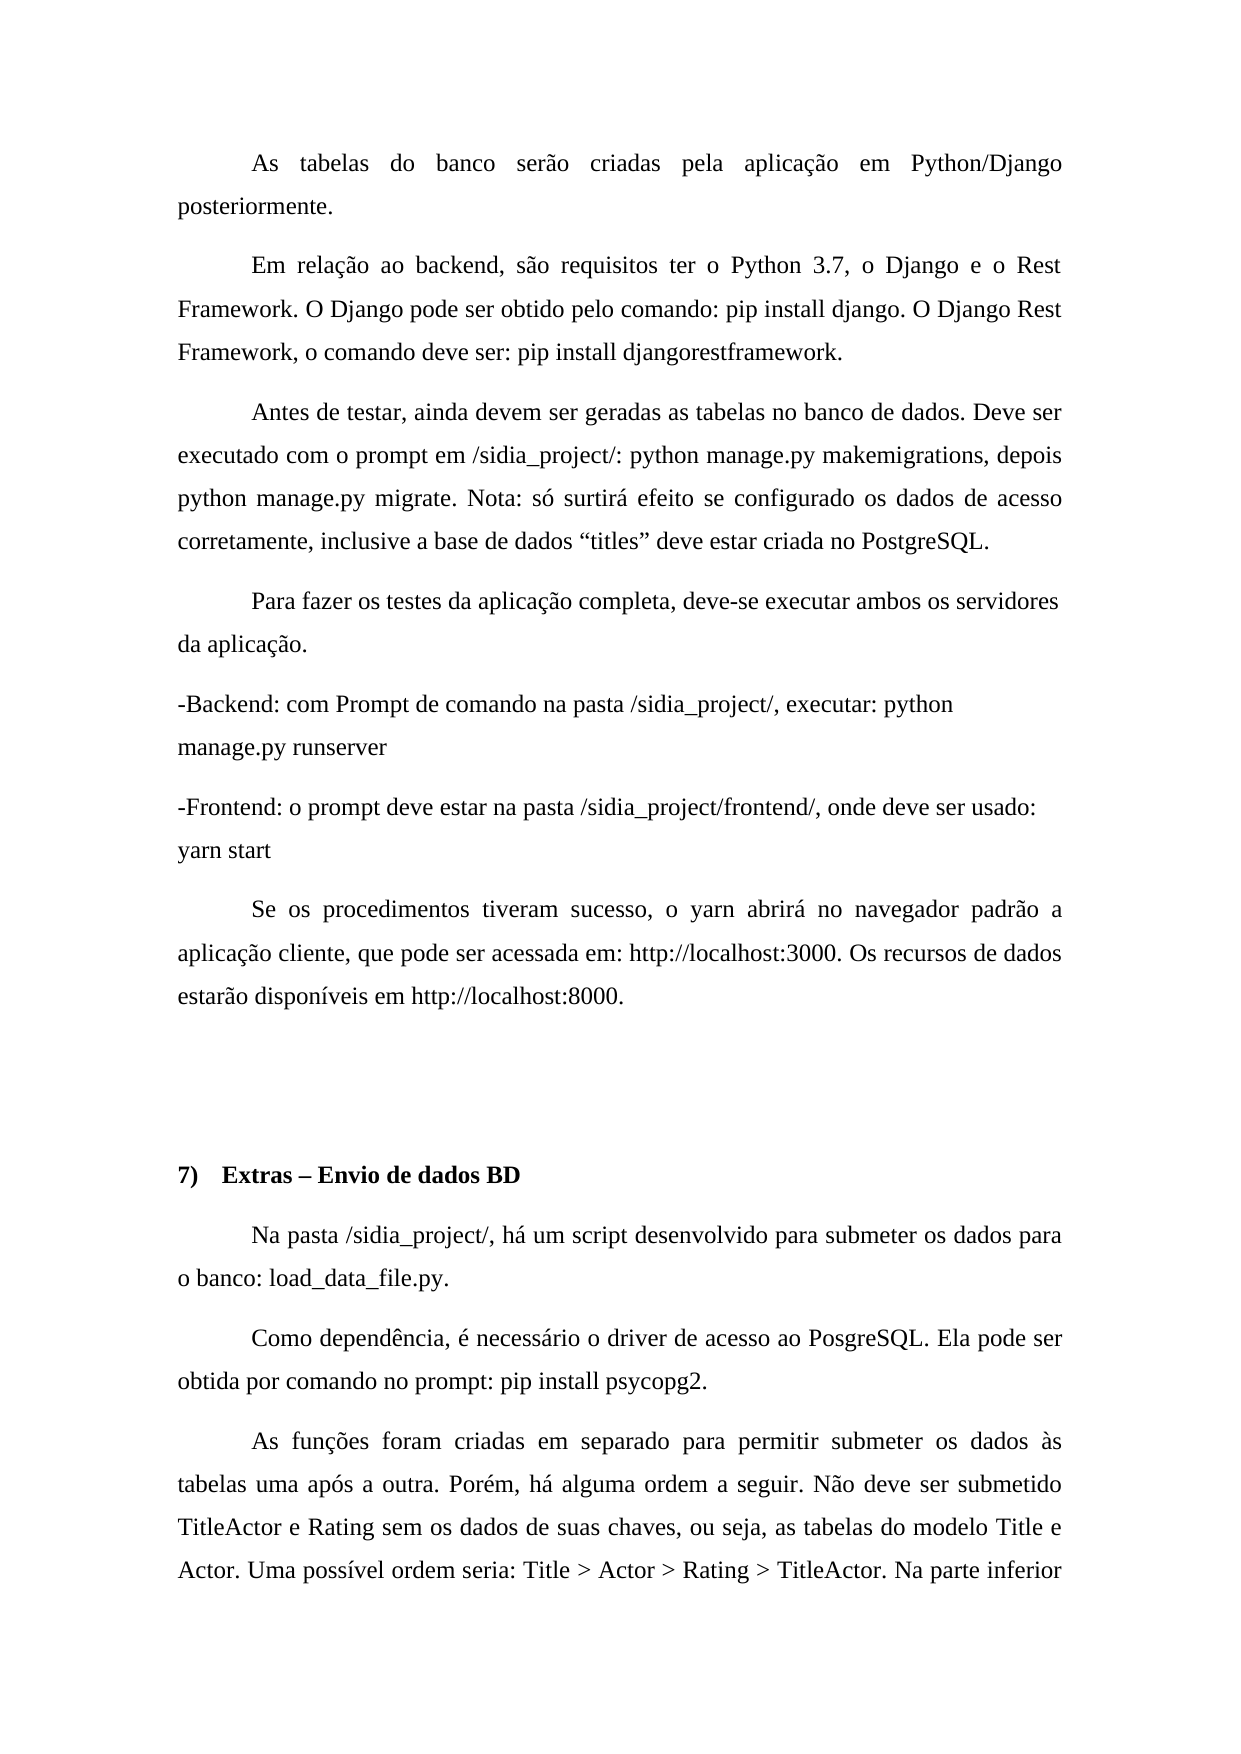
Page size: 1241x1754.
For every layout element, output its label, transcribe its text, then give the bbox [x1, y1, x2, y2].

list Extras – Envio de dados BD [177, 1160, 1063, 1189]
text -Frontend: o prompt deve estar na pasta /sidia_project/frontend/, onde deve ser usado: yarn start [177, 792, 1063, 863]
text Como dependência, é necessário o driver de acesso ao PosgreSQL. Ela pode ser obtida por comando no prompt: pip install psycopg2. [177, 1323, 1063, 1395]
text Na pasta /sidia_project/, há um script desenvolvido para submeter os dados para o banco: load_data_file.py. [177, 1220, 1063, 1292]
text Para fazer os testes da aplicação completa, deve-se executar ambos os servidores da aplicação. [177, 586, 1063, 658]
text Antes de testar, ainda devem ser geradas as tabelas no banco de dados. Deve ser executado com o prompt em /sidia_project/: python manage.py makemigrations, depois python manage.py migrate. Nota: só surtirá efeito se configurado os dados de acesso corretamente, inclusive a base de dados “titles” deve estar criada no PostgreSQL. [177, 397, 1063, 555]
text -Backend: com Prompt de comando na pasta /sidia_project/, executar: python manage.py runserver [177, 689, 1063, 761]
text Se os procedimentos tiveram sucesso, o yarn abrirá no navegador padrão a aplicação cliente, que pode ser acessada em: http://localhost:3000. Os recursos de dados estarão disponíveis em http://localhost:8000. [177, 894, 1063, 1009]
text As tabelas do banco serão criadas pela aplicação em Python/Django posteriormente. [177, 148, 1063, 219]
text Em relação ao backend, são requisitos ter o Python 3.7, o Django e o Rest Framework. O Django pode ser obtido pelo comando: pip install django. O Django Rest Framework, o comando deve ser: pip install djangorestframework. [177, 251, 1063, 366]
